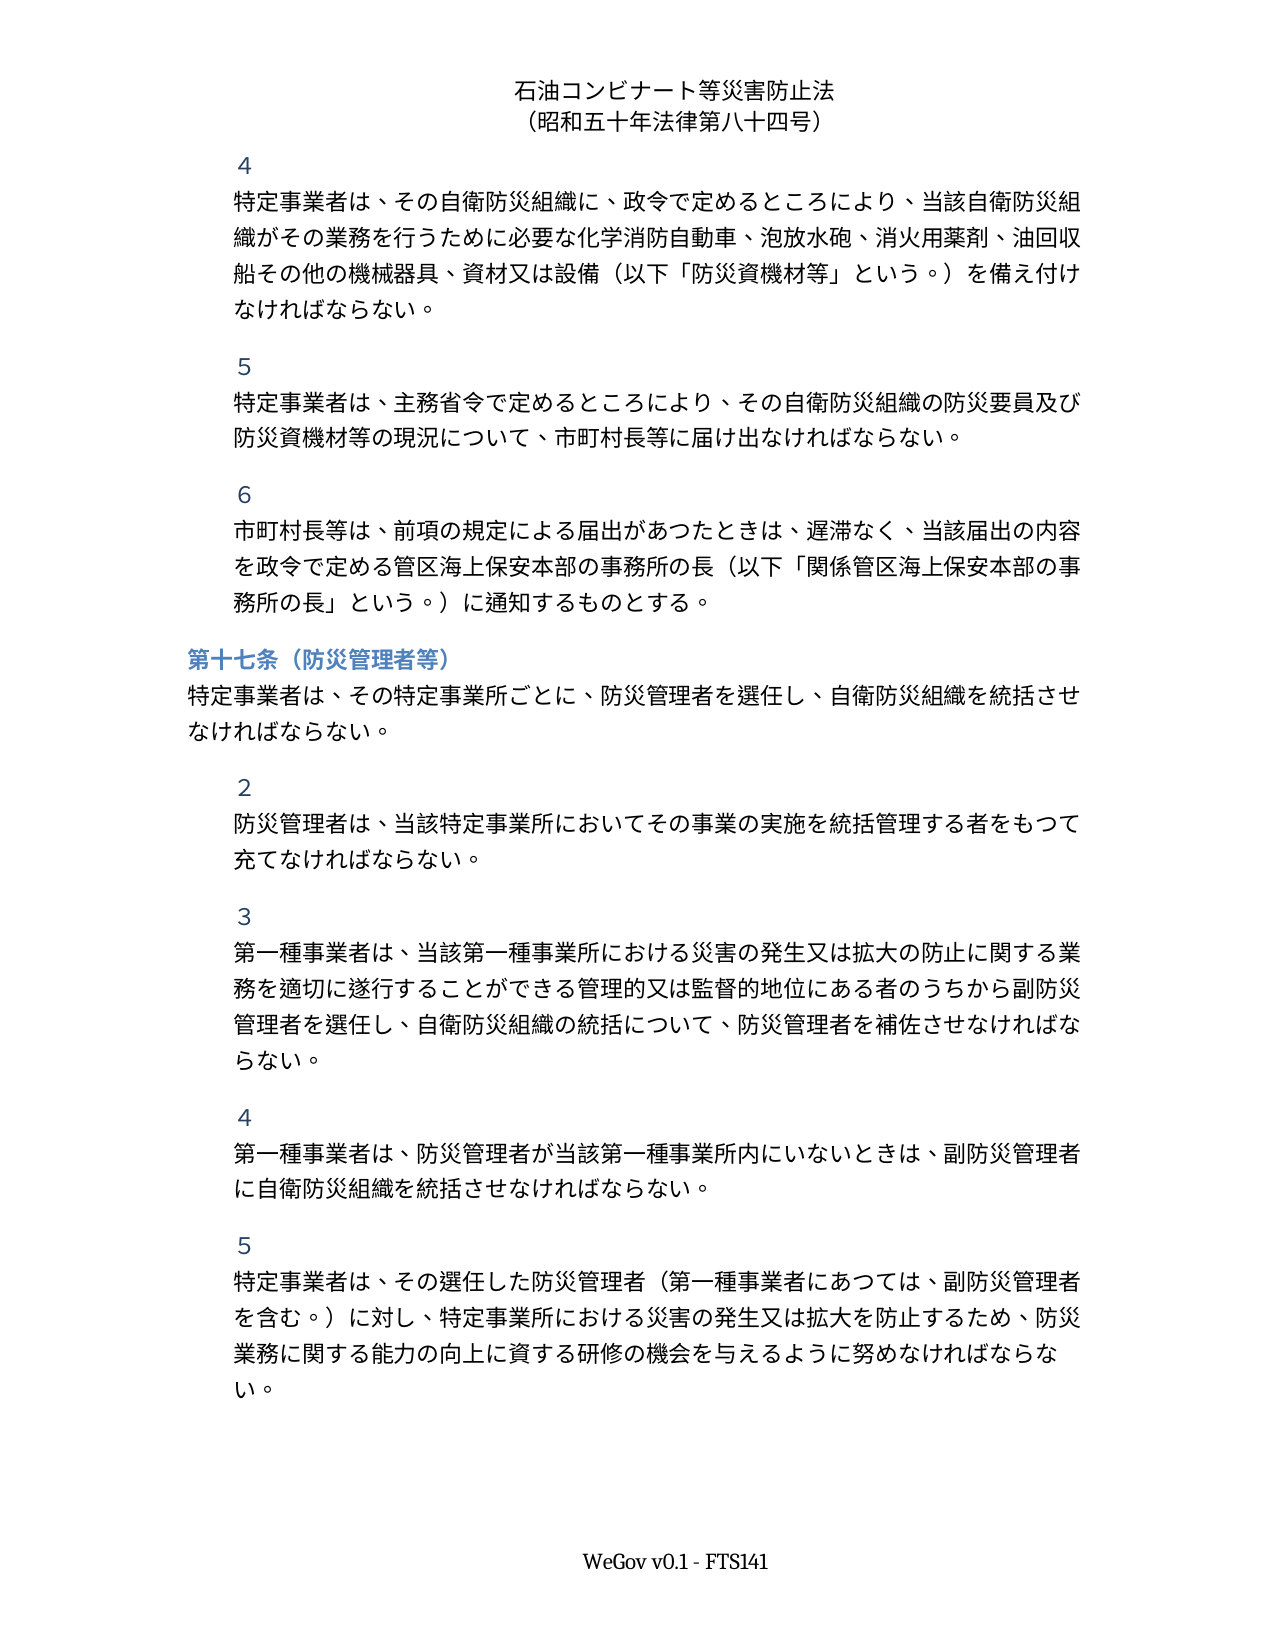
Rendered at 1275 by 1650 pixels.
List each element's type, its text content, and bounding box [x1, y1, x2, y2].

subtitle ４ [233, 150, 1087, 181]
text 特定事業者は、その自衛防災組織に、政令で定めるところにより、当該自衛防災組織がその業務を行うために必要な化学消防自動車、泡放水砲、消火用薬剤、油回収船その他の機械器具、資材又は設備（以下「防災資機材等」という。）を備え付けなければならない。 [233, 186, 1087, 325]
text 特定事業者は、その選任した防災管理者（第一種事業者にあつては、副防災管理者を含む。）に対し、特定事業所における災害の発生又は拡大を防止するため、防災業務に関する能力の向上に資する研修の機会を与えるように努めなければならない。 [233, 1266, 1087, 1405]
subtitle 第十七条（防災管理者等） [187, 644, 1087, 675]
subtitle ６ [233, 479, 1087, 510]
text 防災管理者は、当該特定事業所においてその事業の実施を統括管理する者をもつて充てなければならない。 [233, 808, 1087, 876]
subtitle ２ [233, 772, 1087, 804]
subtitle ４ [233, 1102, 1087, 1133]
subtitle ５ [233, 1230, 1087, 1261]
text 特定事業者は、主務省令で定めるところにより、その自衛防災組織の防災要員及び防災資機材等の現況について、市町村長等に届け出なければならない。 [233, 386, 1087, 454]
subtitle ５ [233, 351, 1087, 382]
text 第一種事業者は、当該第一種事業所における災害の発生又は拡大の防止に関する業務を適切に遂行することができる管理的又は監督的地位にある者のうちから副防災管理者を選任し、自衛防災組織の統括について、防災管理者を補佐させなければならない。 [233, 937, 1087, 1076]
text 第一種事業者は、防災管理者が当該第一種事業所内にいないときは、副防災管理者に自衛防災組織を統括させなければならない。 [233, 1137, 1087, 1205]
text 特定事業者は、その特定事業所ごとに、防災管理者を選任し、自衛防災組織を統括させなければならない。 [187, 680, 1087, 747]
text 市町村長等は、前項の規定による届出があつたときは、遅滞なく、当該届出の内容を政令で定める管区海上保安本部の事務所の長（以下「関係管区海上保安本部の事務所の長」という。）に通知するものとする。 [233, 515, 1087, 618]
subtitle ３ [233, 901, 1087, 932]
